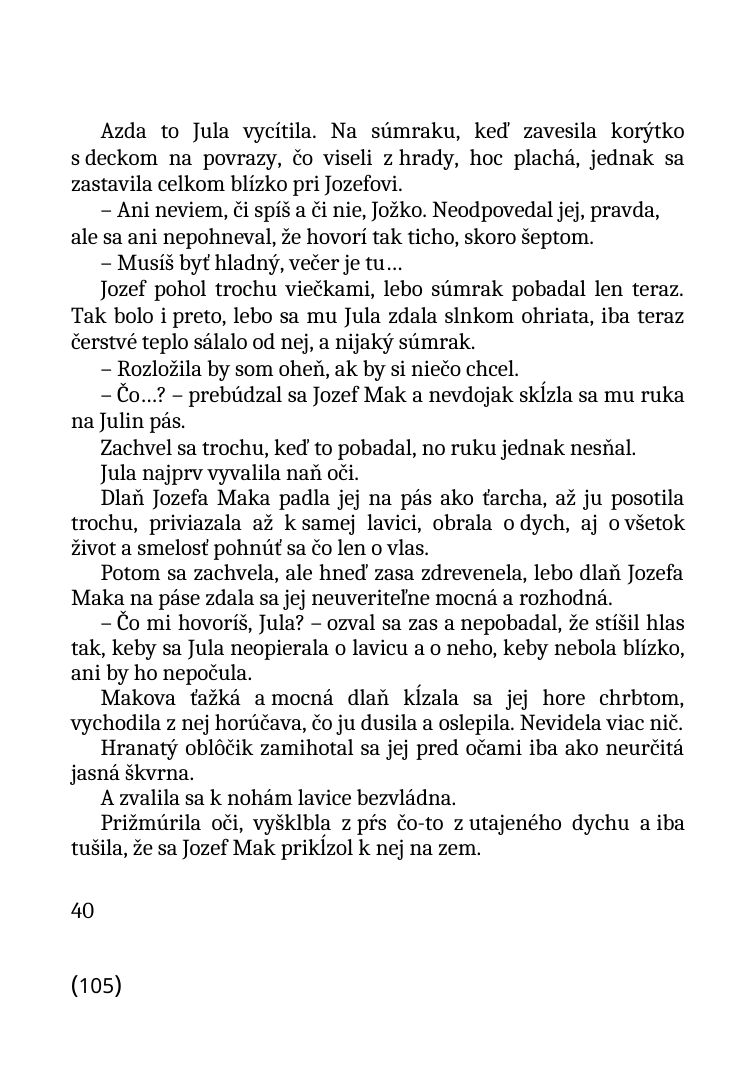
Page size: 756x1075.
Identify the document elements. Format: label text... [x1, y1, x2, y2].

text Dlaň Jozefa Maka padla jej na pás ako ťarcha, až ju posotila trochu, priviazala až k samej lavici, obrala o dych, aj o všetok život a smelosť pohnúť sa čo len o vlas. [71, 486, 685, 561]
text Prižmúrila oči, vyšklbla z pŕs čo-to z utajeného dychu a iba tušila, že sa Jozef Mak prikĺzol k nej na zem. [71, 811, 685, 861]
text A zvalila sa k nohám lavice bezvládna. [71, 786, 685, 811]
text Jula najprv vyvalila naň oči. [71, 461, 685, 486]
text – Musíš byť hladný, večer je tu… [71, 250, 685, 276]
text – Ani neviem, či spíš a či nie, Jožko. Neodpovedal jej, pravda, ale sa ani nepohneval, že hovorí tak ticho, skoro šeptom. [71, 197, 685, 250]
text – Čo…? – prebúdzal sa Jozef Mak a nevdojak skĺzla sa mu ruka na Julin pás. [71, 382, 685, 434]
text 40 [71, 898, 685, 923]
text – Čo mi hovoríš, Jula? – ozval sa zas a nepobadal, že stíšil hlas tak, keby sa Jula neopierala o lavicu a o neho, keby nebola blízko, ani by ho nepočula. [71, 611, 685, 686]
text Azda to Jula vycítila. Na súmraku, keď zavesila korýtko s deckom na povrazy, čo viseli z hrady, hoc plachá, jednak sa zastavila celkom blízko pri Jozefovi. [71, 118, 685, 197]
text Potom sa zachvela, ale hneď zasa zdrevenela, lebo dlaň Jozefa Maka na páse zdala sa jej neuveriteľne mocná a rozhodná. [71, 561, 685, 611]
text Zachvel sa trochu, keď to pobadal, no ruku jednak nesňal. [71, 434, 685, 461]
text Hranatý oblôčik zamihotal sa jej pred očami iba ako neurčitá jasná škvrna. [71, 736, 685, 786]
text – Rozložila by som oheň, ak by si niečo chcel. [71, 355, 685, 382]
text Jozef pohol trochu viečkami, lebo súmrak pobadal len teraz. Tak bolo i preto, lebo sa mu Jula zdala slnkom ohriata, iba teraz čerstvé teplo sálalo od nej, a nijaký súmrak. [71, 276, 685, 355]
text Makova ťažká a mocná dlaň kĺzala sa jej hore chrbtom, vychodila z nej horúčava, čo ju dusila a oslepila. Nevidela viac nič. [71, 686, 685, 736]
